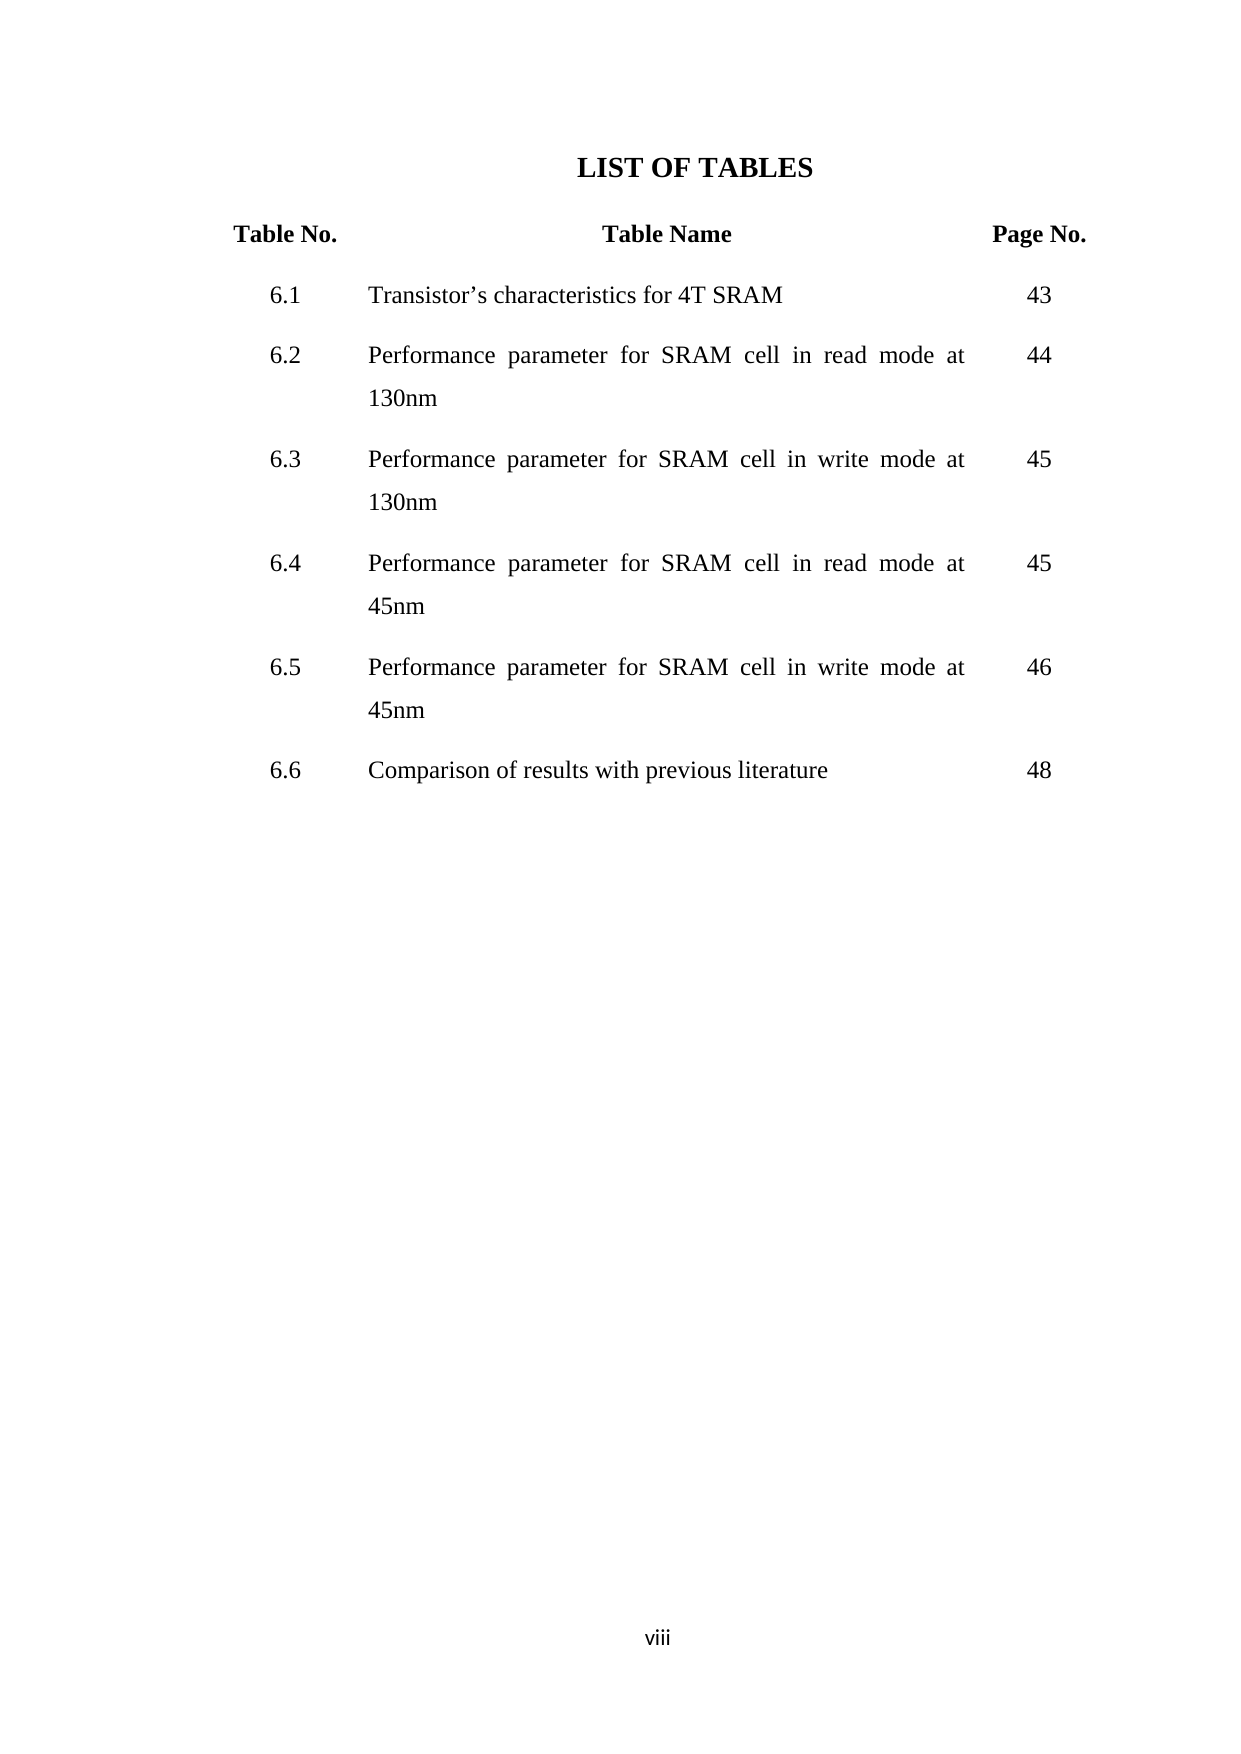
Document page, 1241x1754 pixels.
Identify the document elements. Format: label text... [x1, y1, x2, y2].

table_cell Performance parameter for SRAM cell in read mode at 130nm [357, 340, 977, 444]
table_cell Performance parameter for SRAM cell in read mode at 45nm [357, 548, 977, 652]
table_header Table No. [214, 219, 357, 280]
text LIST OF TABLES [262, 150, 1128, 183]
table_cell 6.1 [214, 280, 357, 340]
table_cell 6.4 [214, 548, 357, 652]
table_cell 48 [977, 755, 1102, 816]
table_cell 45 [977, 444, 1102, 548]
table_header Table Name [357, 219, 977, 280]
table_cell 6.6 [214, 755, 357, 816]
table_cell 46 [977, 652, 1102, 755]
table_cell 43 [977, 280, 1102, 340]
table_cell 6.3 [214, 444, 357, 548]
table_cell Transistor’s characteristics for 4T SRAM [357, 280, 977, 340]
table_cell 45 [977, 548, 1102, 652]
table_cell 6.5 [214, 652, 357, 755]
table_cell Performance parameter for SRAM cell in write mode at 45nm [357, 652, 977, 755]
table_cell 44 [977, 340, 1102, 444]
table_cell Performance parameter for SRAM cell in write mode at 130nm [357, 444, 977, 548]
table_header Page No. [977, 219, 1102, 280]
table_cell 6.2 [214, 340, 357, 444]
table_cell Comparison of results with previous literature [357, 755, 977, 816]
